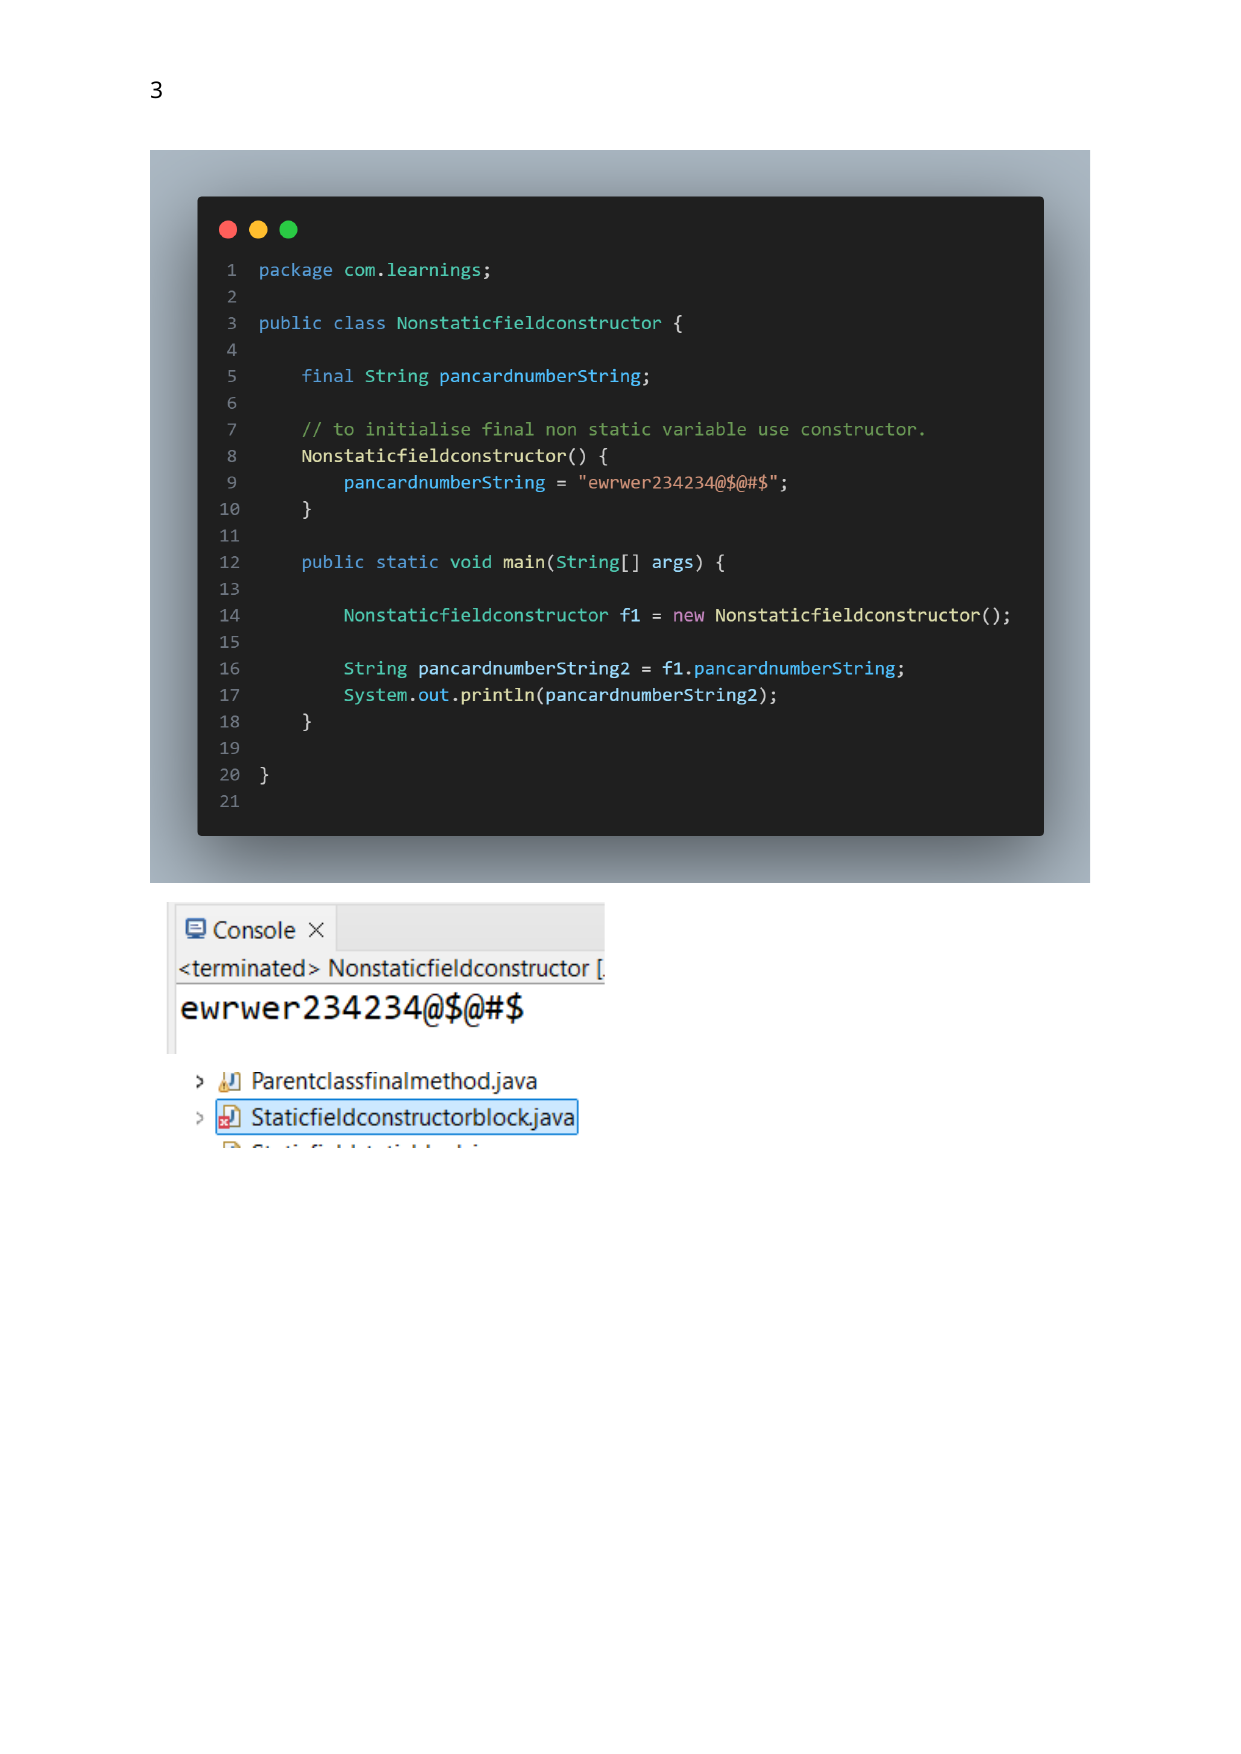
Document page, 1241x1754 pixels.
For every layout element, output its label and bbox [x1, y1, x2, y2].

picture [150, 150, 1091, 883]
picture [150, 1072, 643, 1148]
picture [150, 902, 605, 1054]
